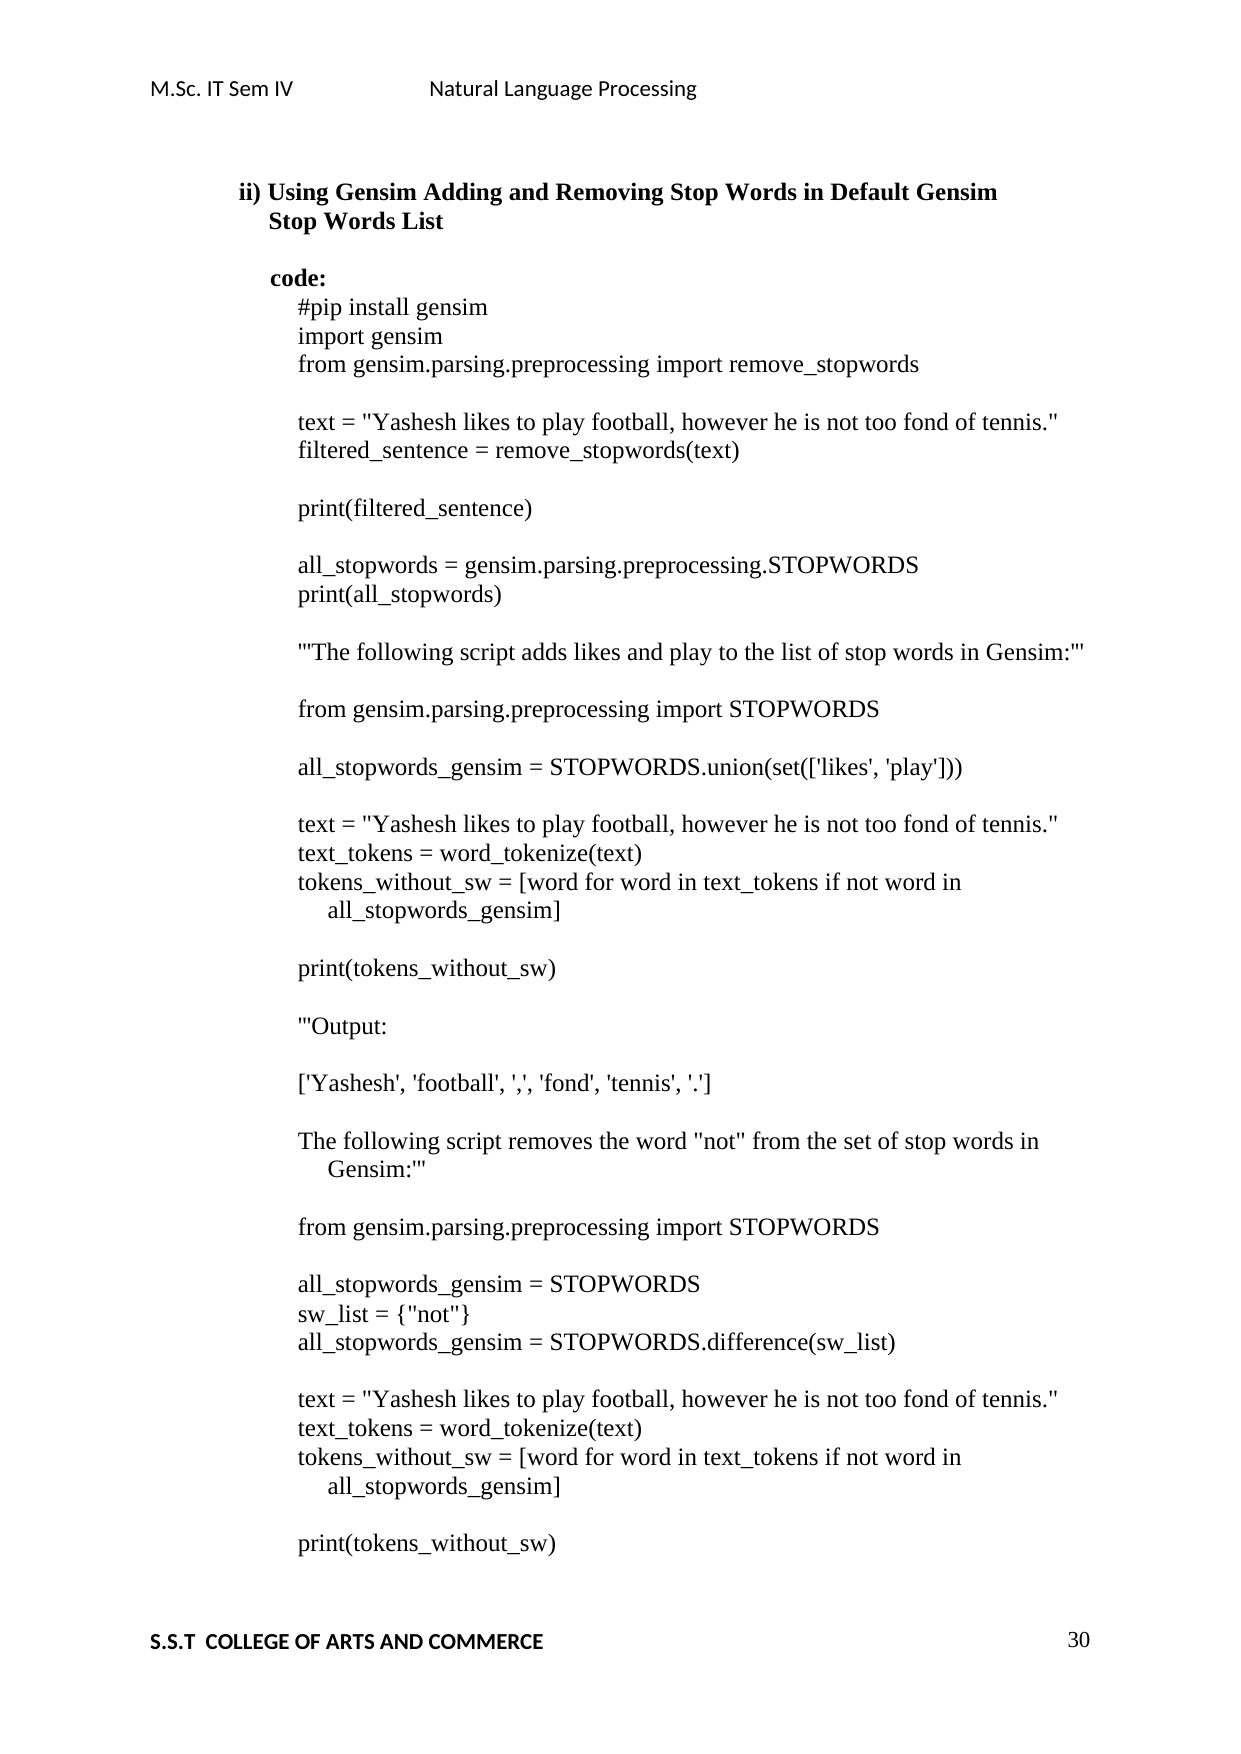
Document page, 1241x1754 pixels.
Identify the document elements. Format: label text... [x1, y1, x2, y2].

text tokens_without_sw = [word for word in text_tokens if not word in all_stopwords_gensim] [298, 1442, 963, 1499]
text print(filtered_sentence) [298, 493, 1240, 522]
subtitle code: [270, 263, 1240, 292]
text '''The following script adds likes and play to the list of stop words in Gensim:''' from gensim.parsing.preprocessing import STOPWORDS all_stopwords_gensim = STOPWORDS.union(set(['likes', 'play'])) [298, 637, 1086, 781]
text The following script removes the word "not" from the set of stop words in Gensim:''' [298, 1126, 1041, 1183]
list Using Gensim Adding and Removing Stop Words in Default Gensim Stop Words List [239, 177, 1052, 235]
text from gensim.parsing.preprocessing import STOPWORDS all_stopwords_gensim = STOPWORDS [298, 1189, 882, 1304]
text sw_list = {"not"} [298, 1304, 1240, 1327]
text print(tokens_without_sw) '''Output: [298, 953, 558, 1039]
text text = "Yashesh likes to play football, however he is not too fond of tennis." text_tokens = word_tokenize(text) [298, 1384, 1060, 1442]
text ['Yashesh', 'football', ',', 'fond', 'tennis', '.'] [298, 1068, 1240, 1097]
text text = "Yashesh likes to play football, however he is not too fond of tennis." filtered_sentence = remove_stopwords(text) [298, 407, 1060, 464]
text tokens_without_sw = [word for word in text_tokens if not word in all_stopwords_gensim] [298, 867, 963, 924]
text #pip install gensim import gensim [298, 292, 490, 349]
text print(tokens_without_sw) [298, 1528, 1240, 1557]
text text = "Yashesh likes to play football, however he is not too fond of tennis." text_tokens = word_tokenize(text) [298, 809, 1060, 867]
text all_stopwords = gensim.parsing.preprocessing.STOPWORDS print(all_stopwords) [298, 551, 921, 608]
text from gensim.parsing.preprocessing import remove_stopwords [298, 349, 1240, 378]
text all_stopwords_gensim = STOPWORDS.difference(sw_list) [298, 1327, 1240, 1356]
